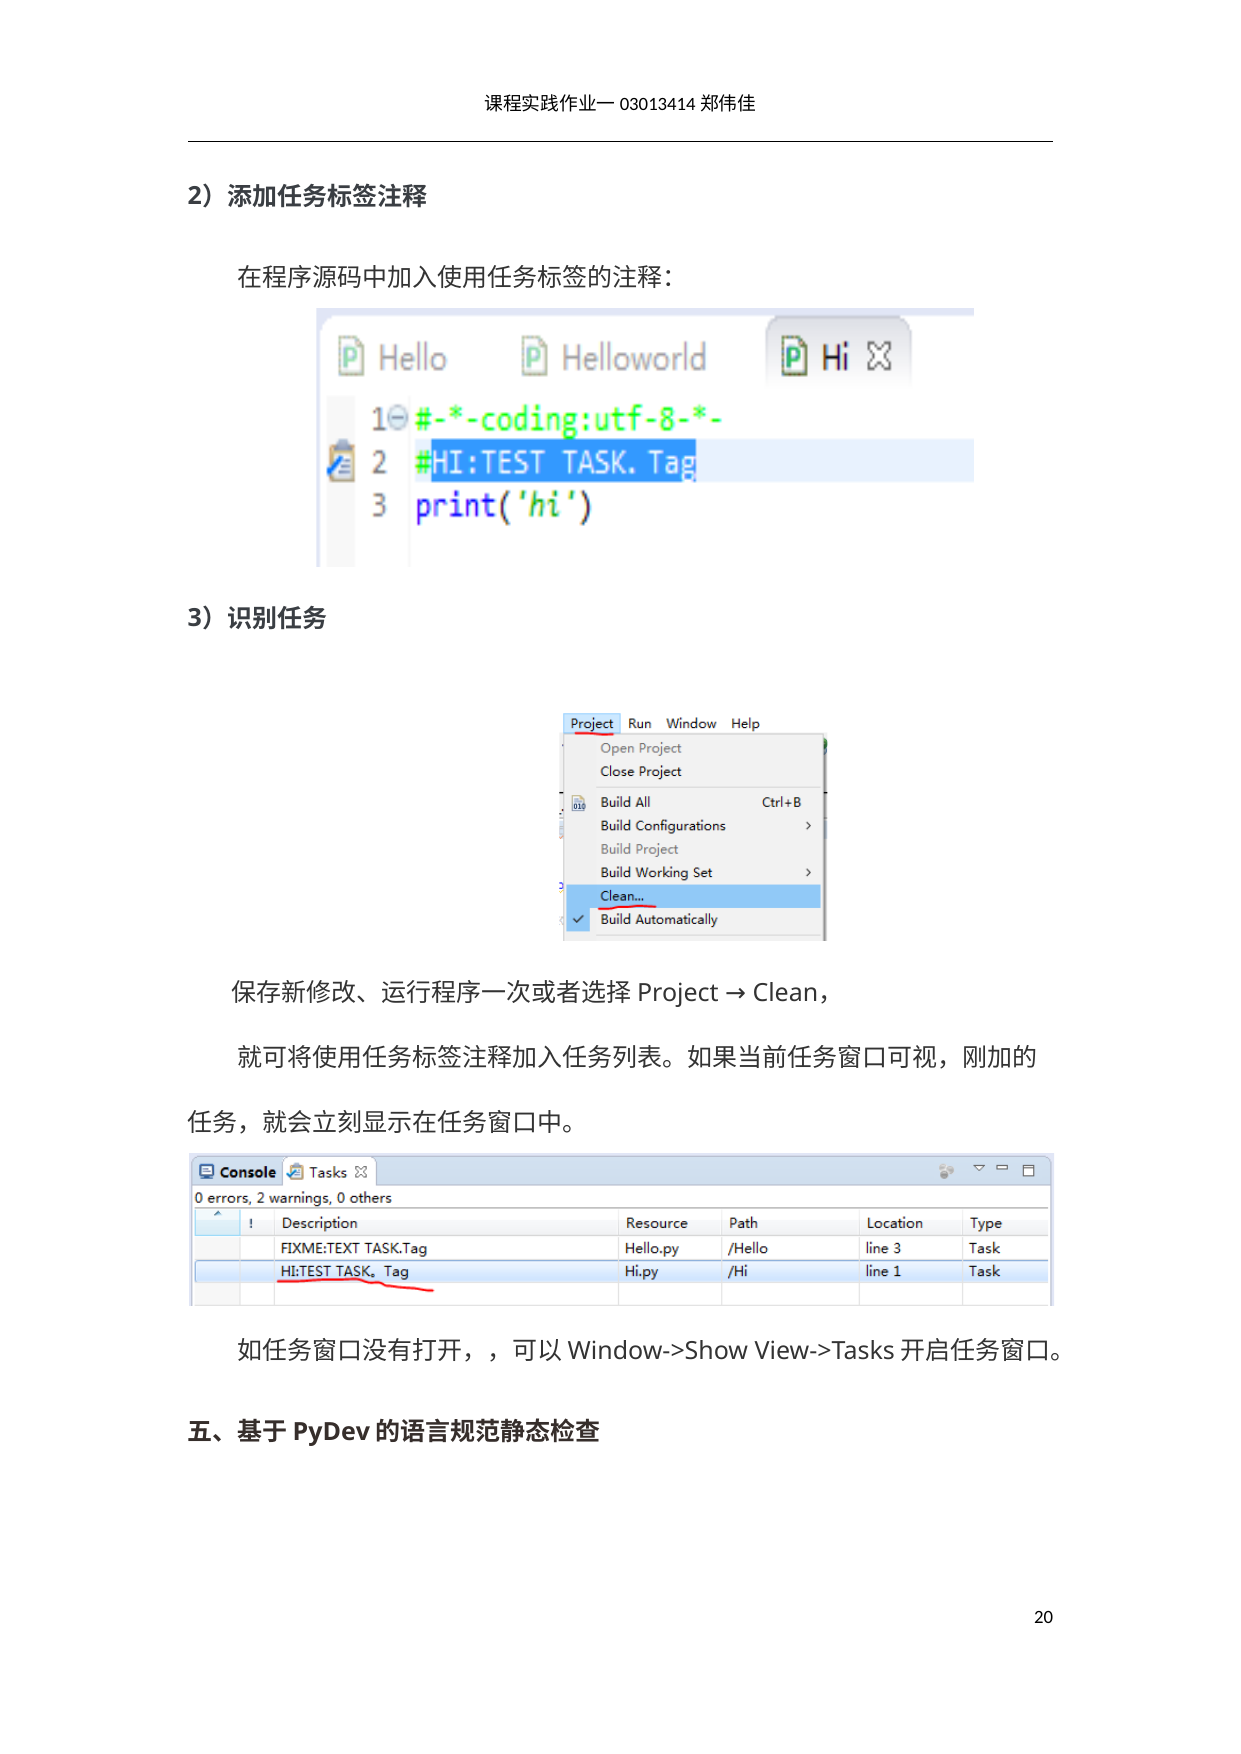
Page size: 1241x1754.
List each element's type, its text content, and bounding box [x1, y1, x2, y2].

picture [189, 1153, 1055, 1306]
text 2）添加任务标签注释 [187, 162, 1053, 227]
picture [316, 308, 974, 567]
text 3）识别任务 [187, 584, 1053, 649]
picture [559, 709, 828, 941]
text 五、基于PyDev的语言规范静态检查 [187, 1397, 1053, 1462]
text 如任务窗口没有打开，，可以Window->Show View->Tasks开启任务窗口。 [237, 1316, 1053, 1381]
text 在程序源码中加入使用任务标签的注释： [187, 243, 1053, 308]
text 保存新修改、运行程序一次或者选择 Project → Clean， [187, 666, 1053, 1023]
